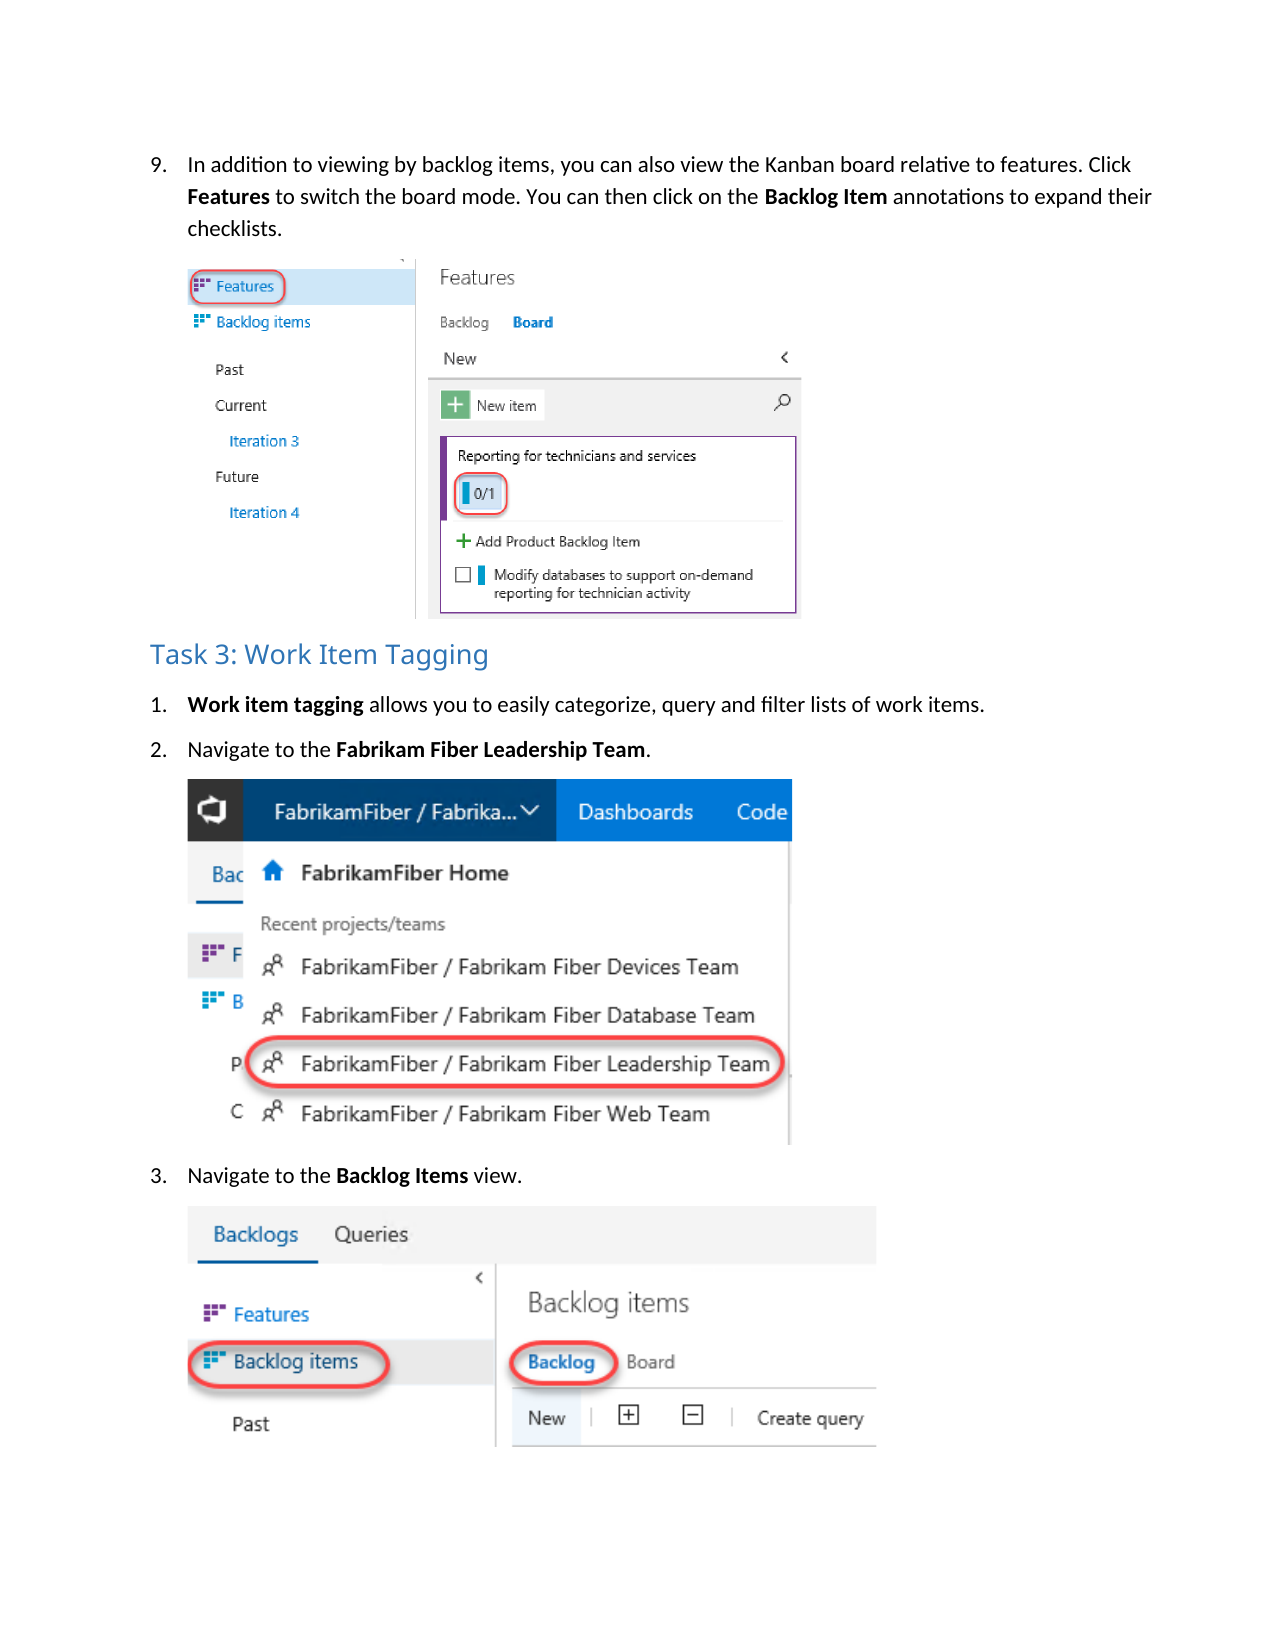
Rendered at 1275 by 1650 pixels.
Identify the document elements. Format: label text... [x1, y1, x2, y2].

list Navigate to the Fabrikam Fiber Leadership Team. [150, 735, 1162, 763]
picture [187, 779, 793, 1145]
picture [187, 1206, 877, 1447]
list In addition to viewing by backlog items, you can also view the Kanban board relative to features. Click Features to switch the board mode. You can then click on the Backlog Item annotations to expand their checklists. [150, 150, 1162, 242]
list Work item tagging allows you to easily categorize, query and filter lists of work items. [150, 690, 1162, 718]
subtitle Task 3: Work Item Tagging [150, 635, 1162, 672]
picture [187, 259, 802, 619]
list Navigate to the Backlog Items view. [150, 1162, 1162, 1189]
